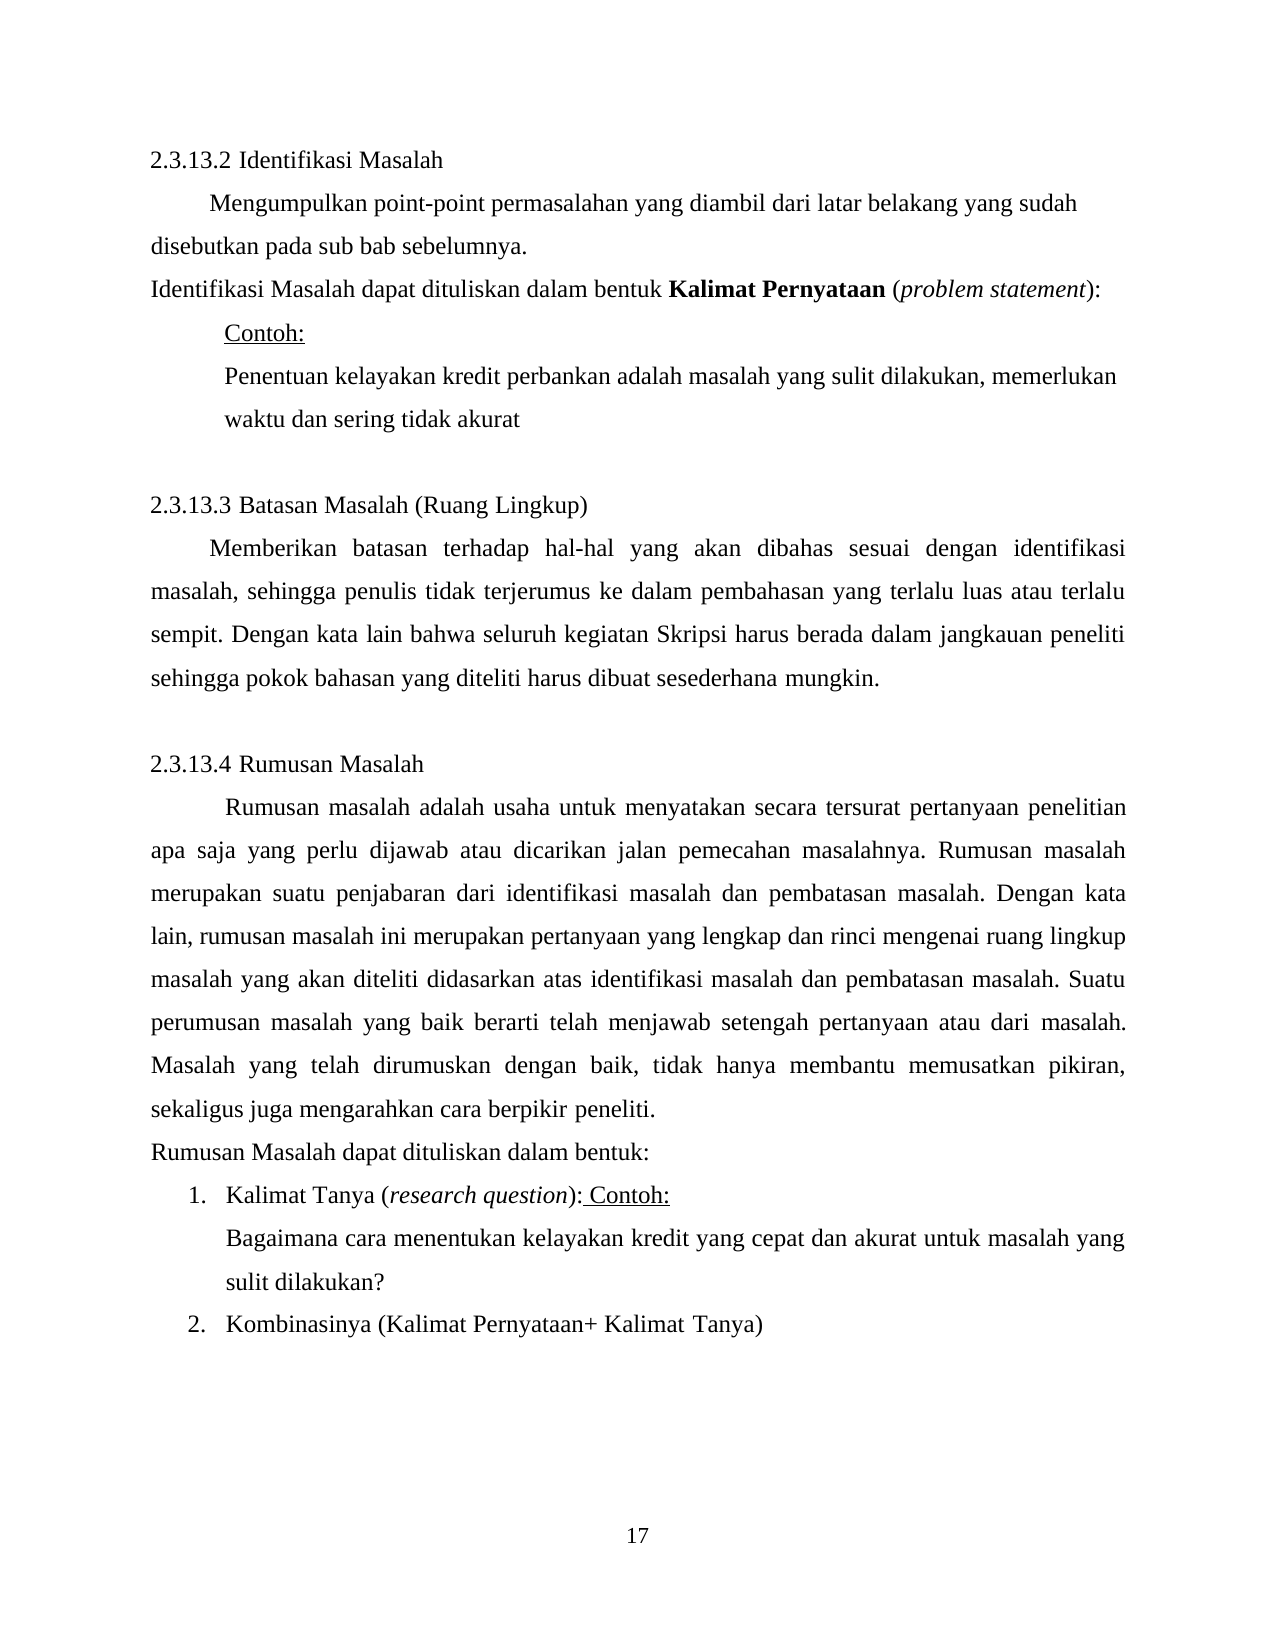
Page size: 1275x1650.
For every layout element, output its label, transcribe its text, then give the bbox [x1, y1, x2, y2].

text Bagaimana cara menentukan kelayakan kredit yang cepat dan akurat untuk masalah yang sulit dilakukan? [226, 1223, 1126, 1295]
list Kombinasinya (Kalimat Pernyataan+ Kalimat Tanya) [187, 1310, 1148, 1338]
text Rumusan masalah adalah usaha untuk menyatakan secara tersurat pertanyaan penelitian apa saja yang perlu dijawab atau dicarikan jalan pemecahan masalahnya. Rumusan masalah merupakan suatu penjabaran dari identifikasi masalah dan pembatasan masalah. Dengan kata lain, rumusan masalah ini merupakan pertanyaan yang lengkap dan rinci mengenai ruang lingkup masalah yang akan diteliti didasarkan atas identifikasi masalah dan pembatasan masalah. Suatu perumusan masalah yang baik berarti telah menjawab setengah pertanyaan atau dari masalah. Masalah yang telah dirumuskan dengan baik, tidak hanya membantu memusatkan pikiran, sekaligus juga mengarahkan cara berpikir peneliti. [151, 792, 1127, 1122]
text Rumusan Masalah dapat dituliskan dalam bentuk: [151, 1137, 1148, 1166]
text Penentuan kelayakan kredit perbankan adalah masalah yang sulit dilakukan, memerlukan waktu dan sering tidak akurat [224, 361, 1148, 433]
text Memberikan batasan terhadap hal-hal yang akan dibahas sesuai dengan identifikasi masalah, sehingga penulis tidak terjerumus ke dalam pembahasan yang terlalu luas atau terlalu sempit. Dengan kata lain bahwa seluruh kegiatan Skripsi harus berada dalam jangkauan peneliti sehingga pokok bahasan yang diteliti harus dibuat sesederhana mungkin. [151, 533, 1126, 691]
text Mengumpulkan point-point permasalahan yang diambil dari latar belakang yang sudah disebutkan pada sub bab sebelumnya. [151, 188, 1148, 260]
list Rumusan Masalah [150, 749, 1148, 778]
text Identifikasi Masalah dapat dituliskan dalam bentuk Kalimat Pernyataan (problem statement): Contoh: [150, 274, 1103, 346]
list Kalimat Tanya (research question): Contoh: [188, 1180, 1148, 1209]
list Batasan Masalah (Ruang Lingkup) [150, 490, 1148, 519]
list Identifikasi Masalah [150, 145, 1148, 174]
